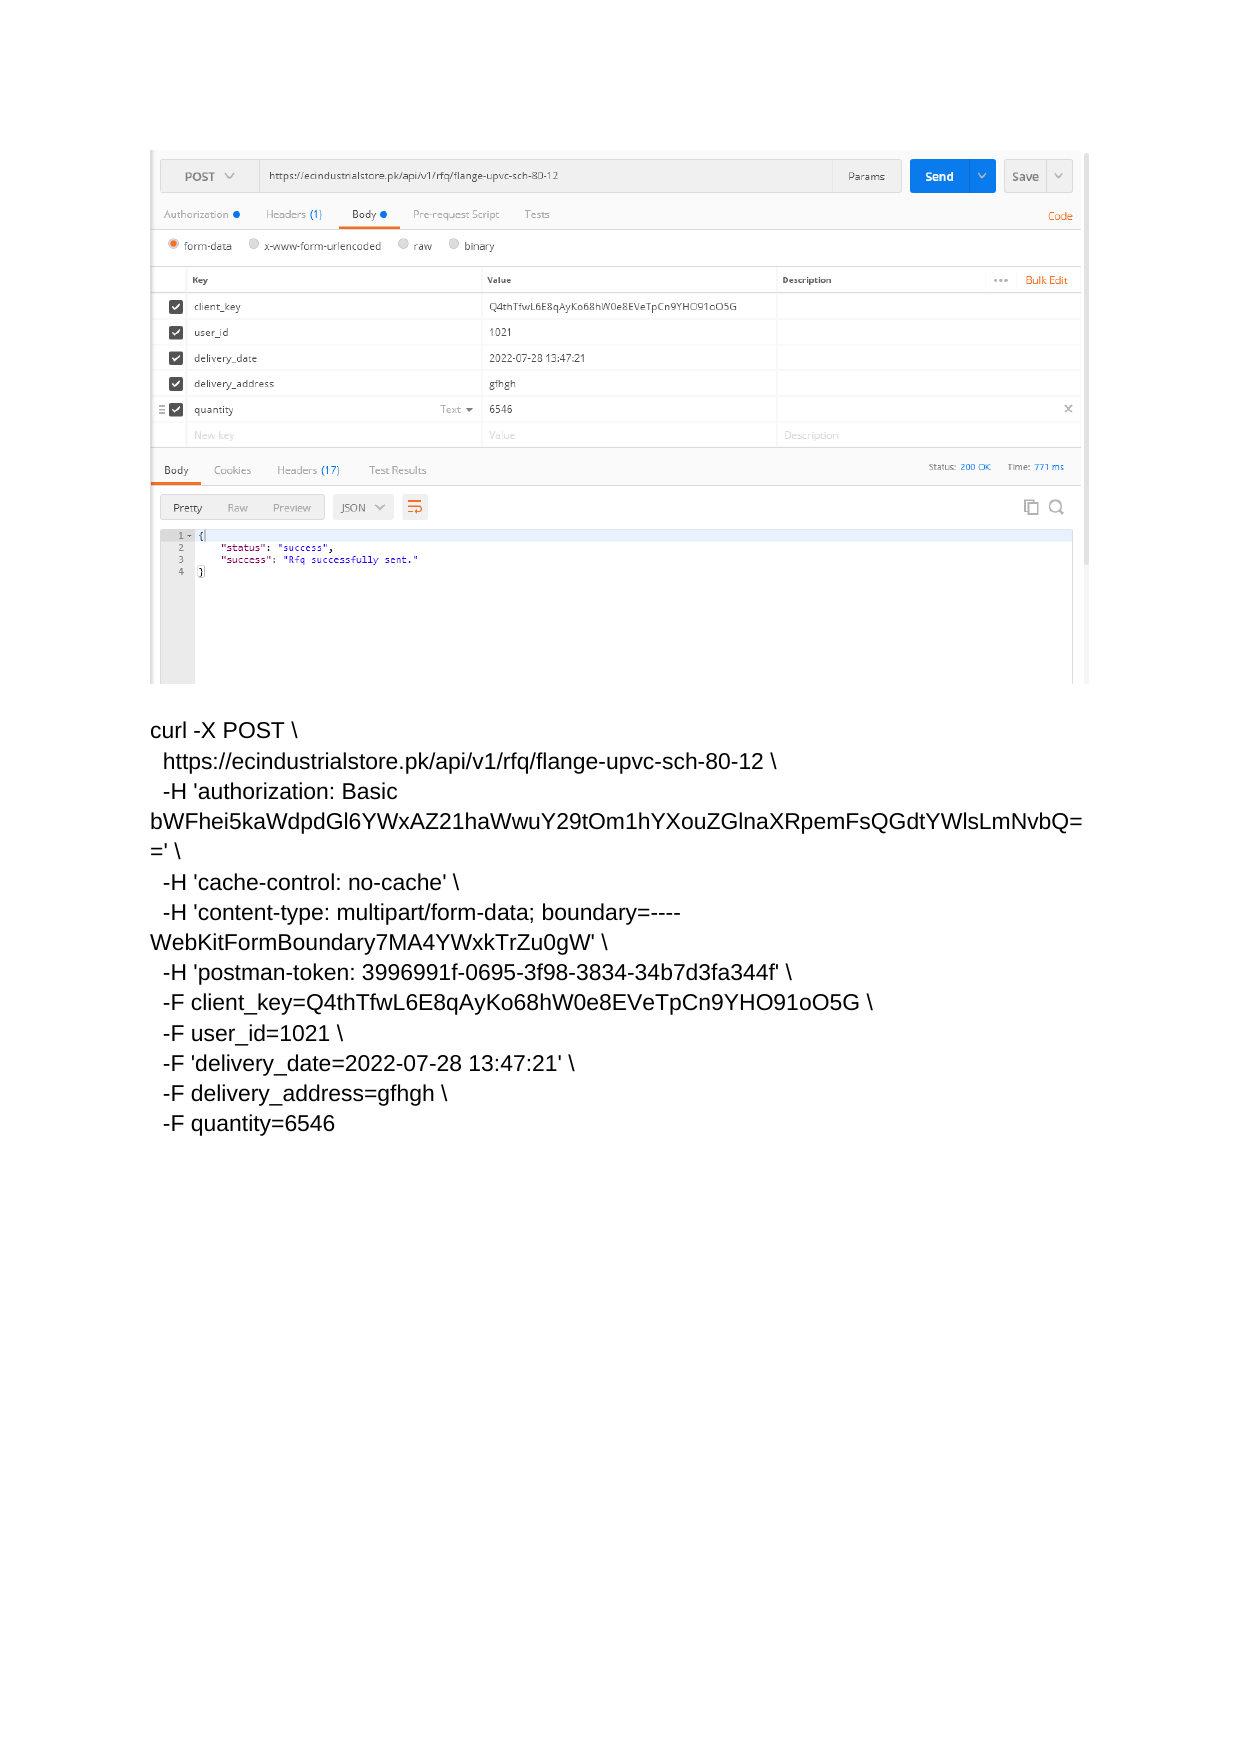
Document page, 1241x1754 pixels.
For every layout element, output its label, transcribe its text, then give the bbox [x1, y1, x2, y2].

text https://ecindustrialstore.pk/api/v1/rfq/flange-upvc-sch-80-12 \ [150, 748, 1090, 774]
text -F delivery_address=gfhgh \ [150, 1080, 1090, 1106]
text -F quantity=6546 [150, 1110, 1090, 1136]
text -H 'cache-control: no-cache' \ [150, 868, 1090, 895]
text -F user_id=1021 \ [150, 1019, 1090, 1046]
picture [150, 150, 1091, 684]
text -F 'delivery_date=2022-07-28 13:47:21' \ [150, 1050, 1090, 1076]
text -F client_key=Q4thTfwL6E8qAyKo68hW0e8EVeTpCn9YHO91oO5G \ [150, 989, 1090, 1016]
text -H 'authorization: Basic bWFhei5kaWdpdGl6YWxAZ21haWwuY29tOm1hYXouZGlnaXRpemFsQGdtYWlsLmNvbQ==' \ [150, 778, 1090, 864]
text -H 'postman-token: 3996991f-0695-3f98-3834-34b7d3fa344f' \ [150, 959, 1090, 985]
text -H 'content-type: multipart/form-data; boundary=----WebKitFormBoundary7MA4YWxkTrZu0gW' \ [150, 899, 1090, 955]
text curl -X POST \ [150, 717, 1090, 744]
